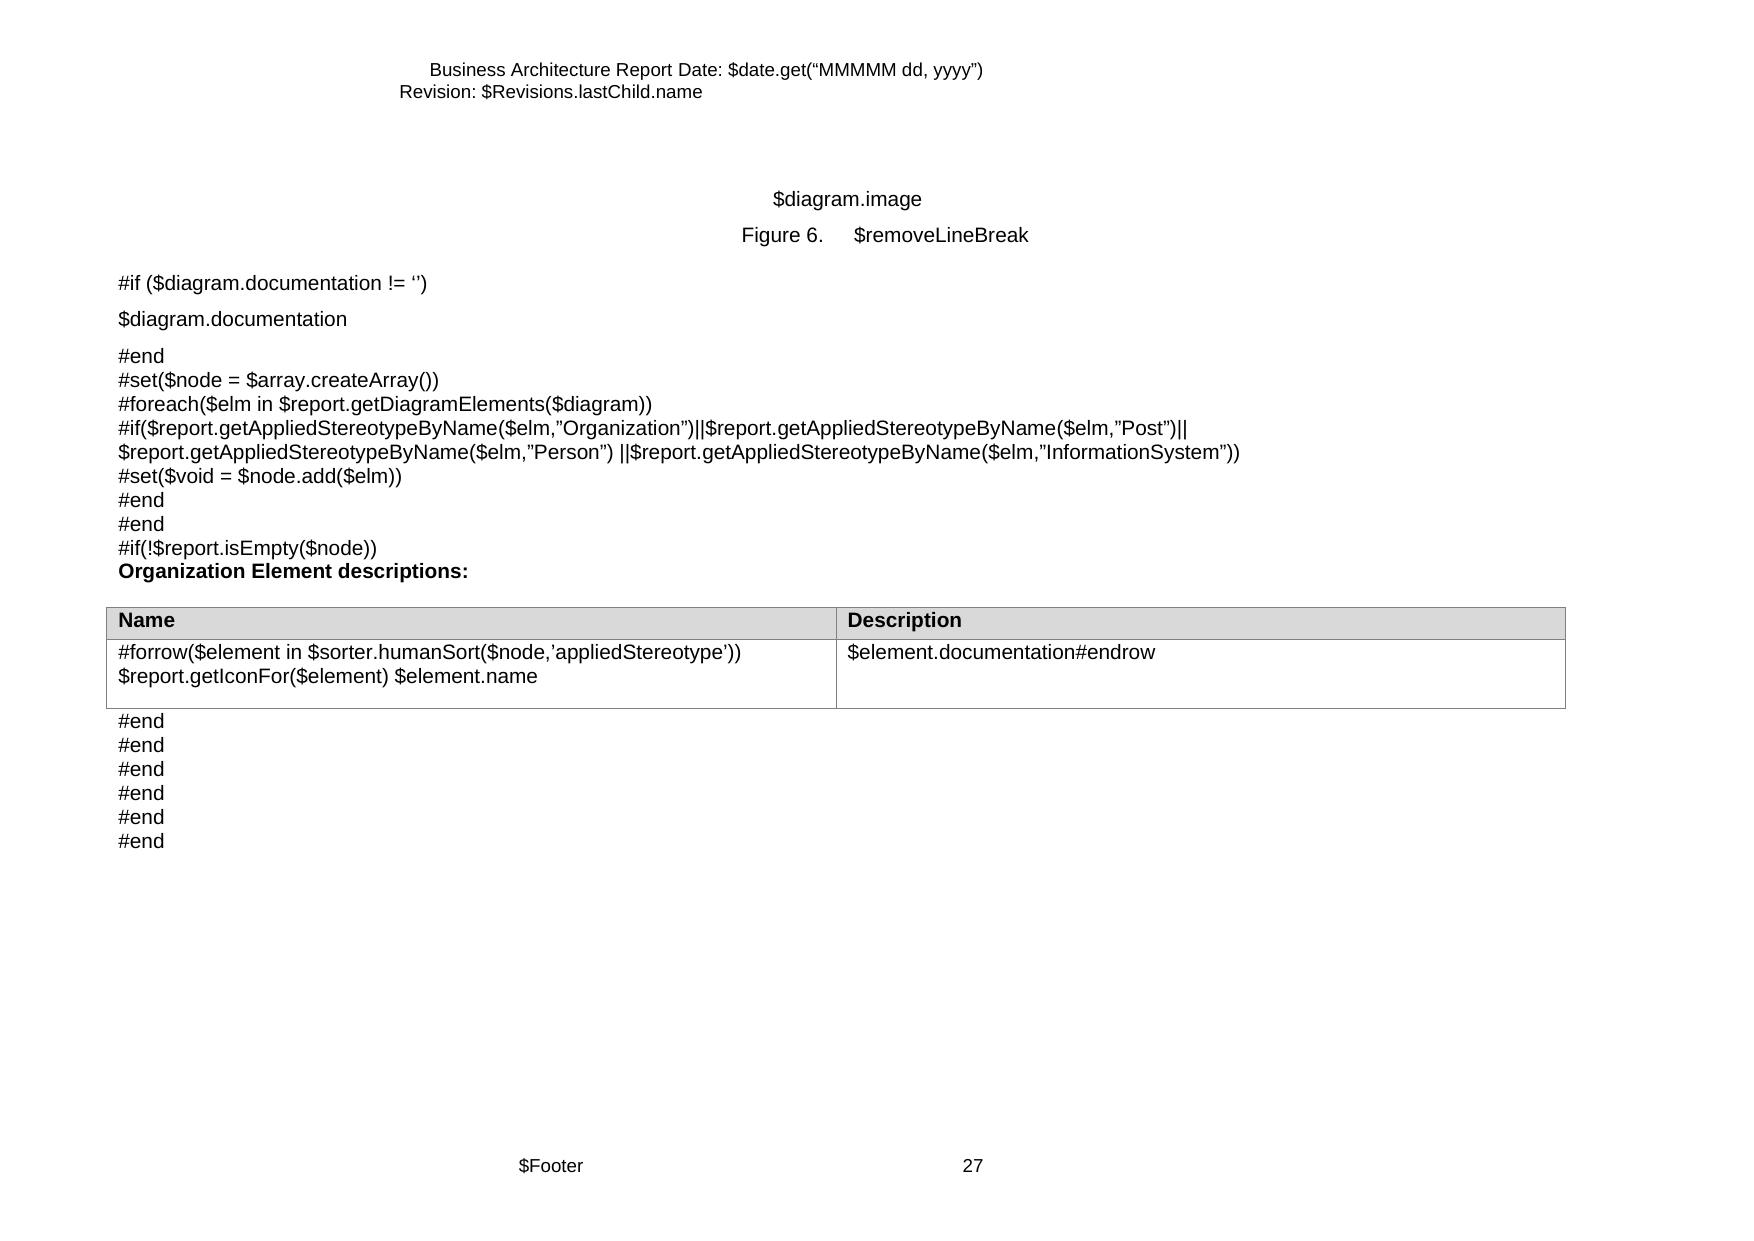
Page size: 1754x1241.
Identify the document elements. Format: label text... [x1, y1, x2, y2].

text #foreach($elm in $report.getDiagramElements($diagram)) [118, 392, 1577, 416]
text #if ($diagram.documentation != ‘’) [118, 271, 1577, 295]
text #set($void = $node.add($elm)) [118, 463, 1577, 487]
text #end [118, 733, 1577, 757]
text $diagram.documentation [118, 307, 1577, 331]
text #end [118, 757, 1577, 781]
text #end [118, 781, 1577, 805]
text $diagram.image [118, 186, 1577, 210]
text #end [118, 805, 1577, 829]
text #end [118, 344, 1577, 368]
table_cell $element.documentation#endrow [837, 640, 1565, 708]
text #end [118, 487, 1577, 511]
text #if($report.getAppliedStereotypeByName($elm,”Organization”)||$report.getAppliedStereotypeByName($elm,”Post”)||$report.getAppliedStereotypeByName($elm,”Person”) ||$report.getAppliedStereotypeByName($elm,”InformationSystem”)) [118, 416, 1577, 463]
text Organization Element descriptions: [118, 559, 1577, 583]
table_cell #forrow($element in $sorter.humanSort($node,’appliedStereotype’)) $report.getIconFor($element) $element.name [107, 640, 836, 708]
table_header Name [107, 608, 836, 639]
text $removeLineBreak [193, 223, 1577, 247]
text #end [118, 511, 1577, 535]
table_header Description [837, 608, 1565, 639]
text #end [118, 829, 1577, 853]
text #set($node = $array.createArray()) [118, 368, 1577, 392]
text #end [118, 709, 1577, 733]
text #if(!$report.isEmpty($node)) [118, 535, 1577, 559]
